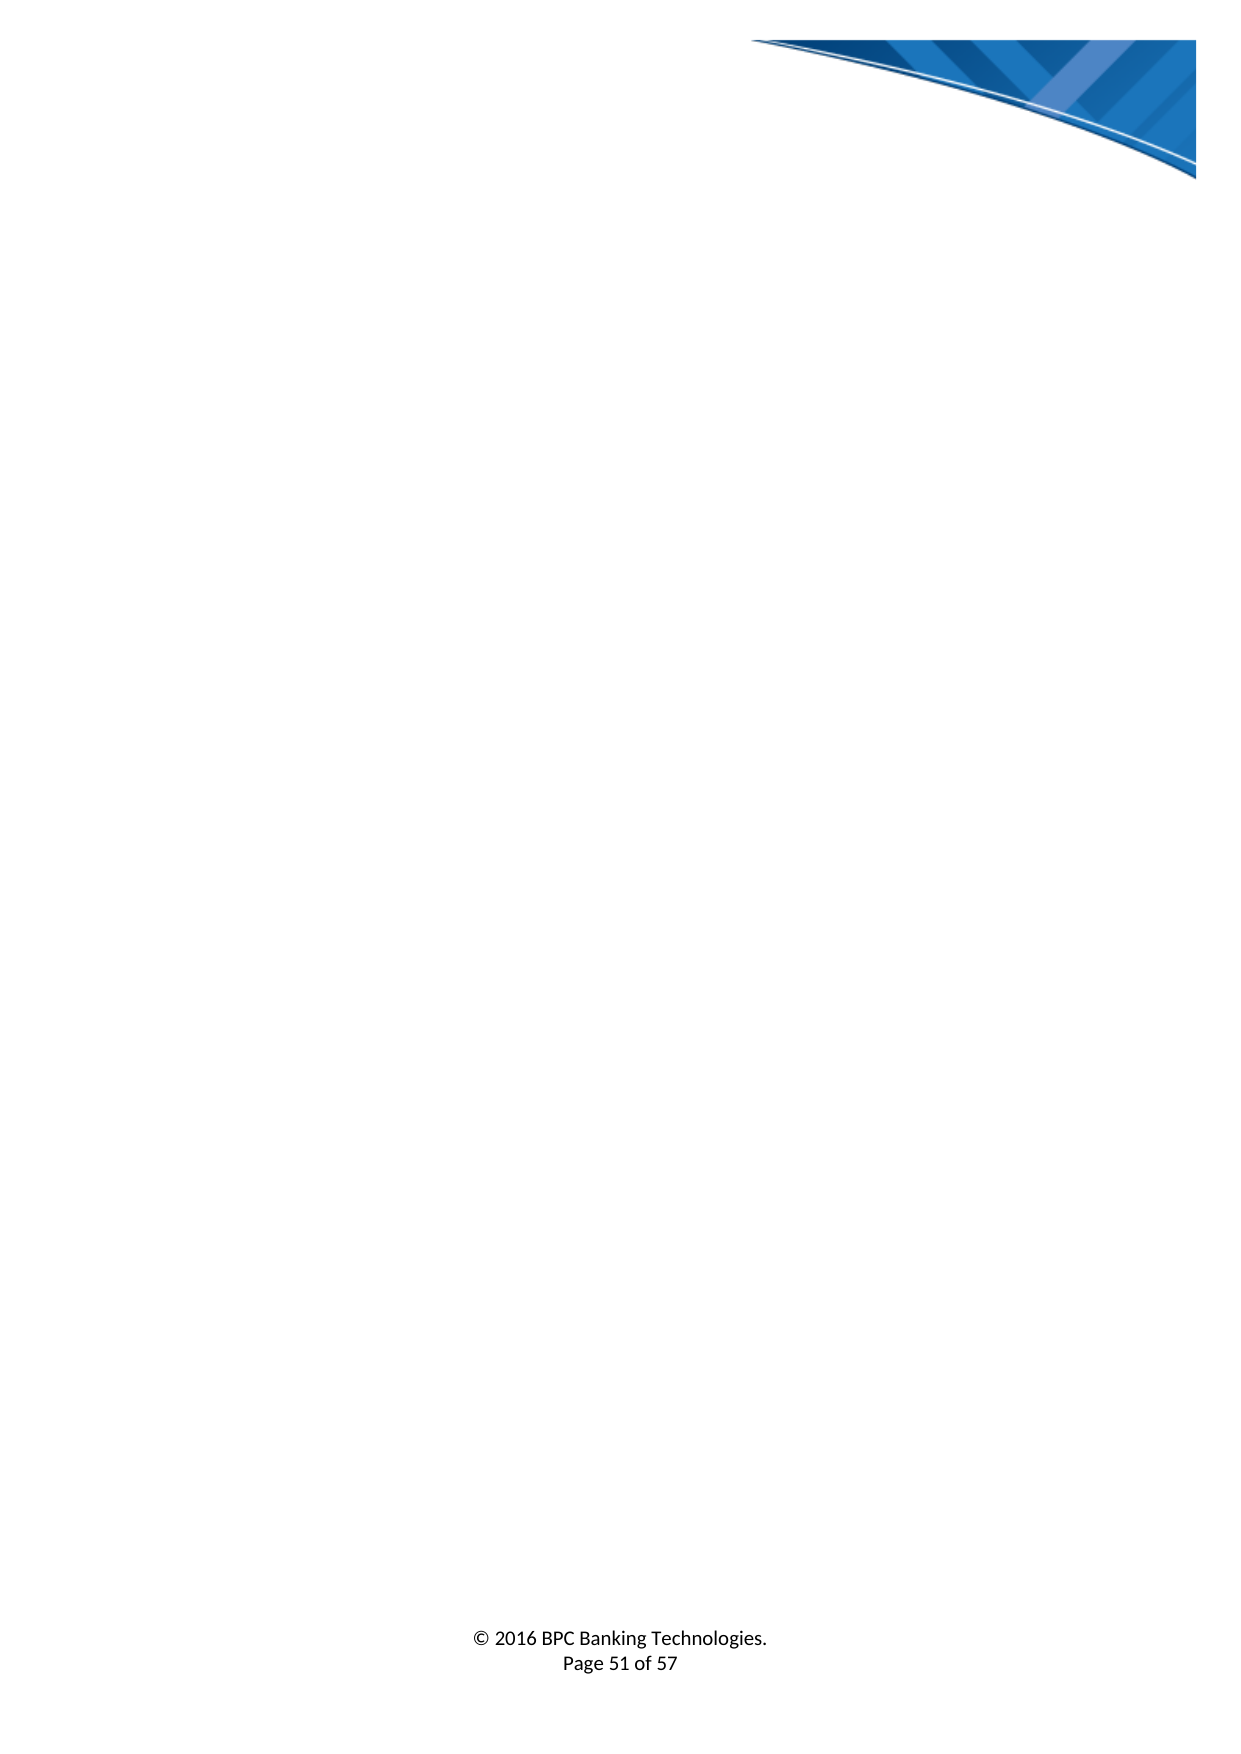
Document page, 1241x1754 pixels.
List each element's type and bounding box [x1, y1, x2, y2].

picture [745, 38, 1197, 185]
